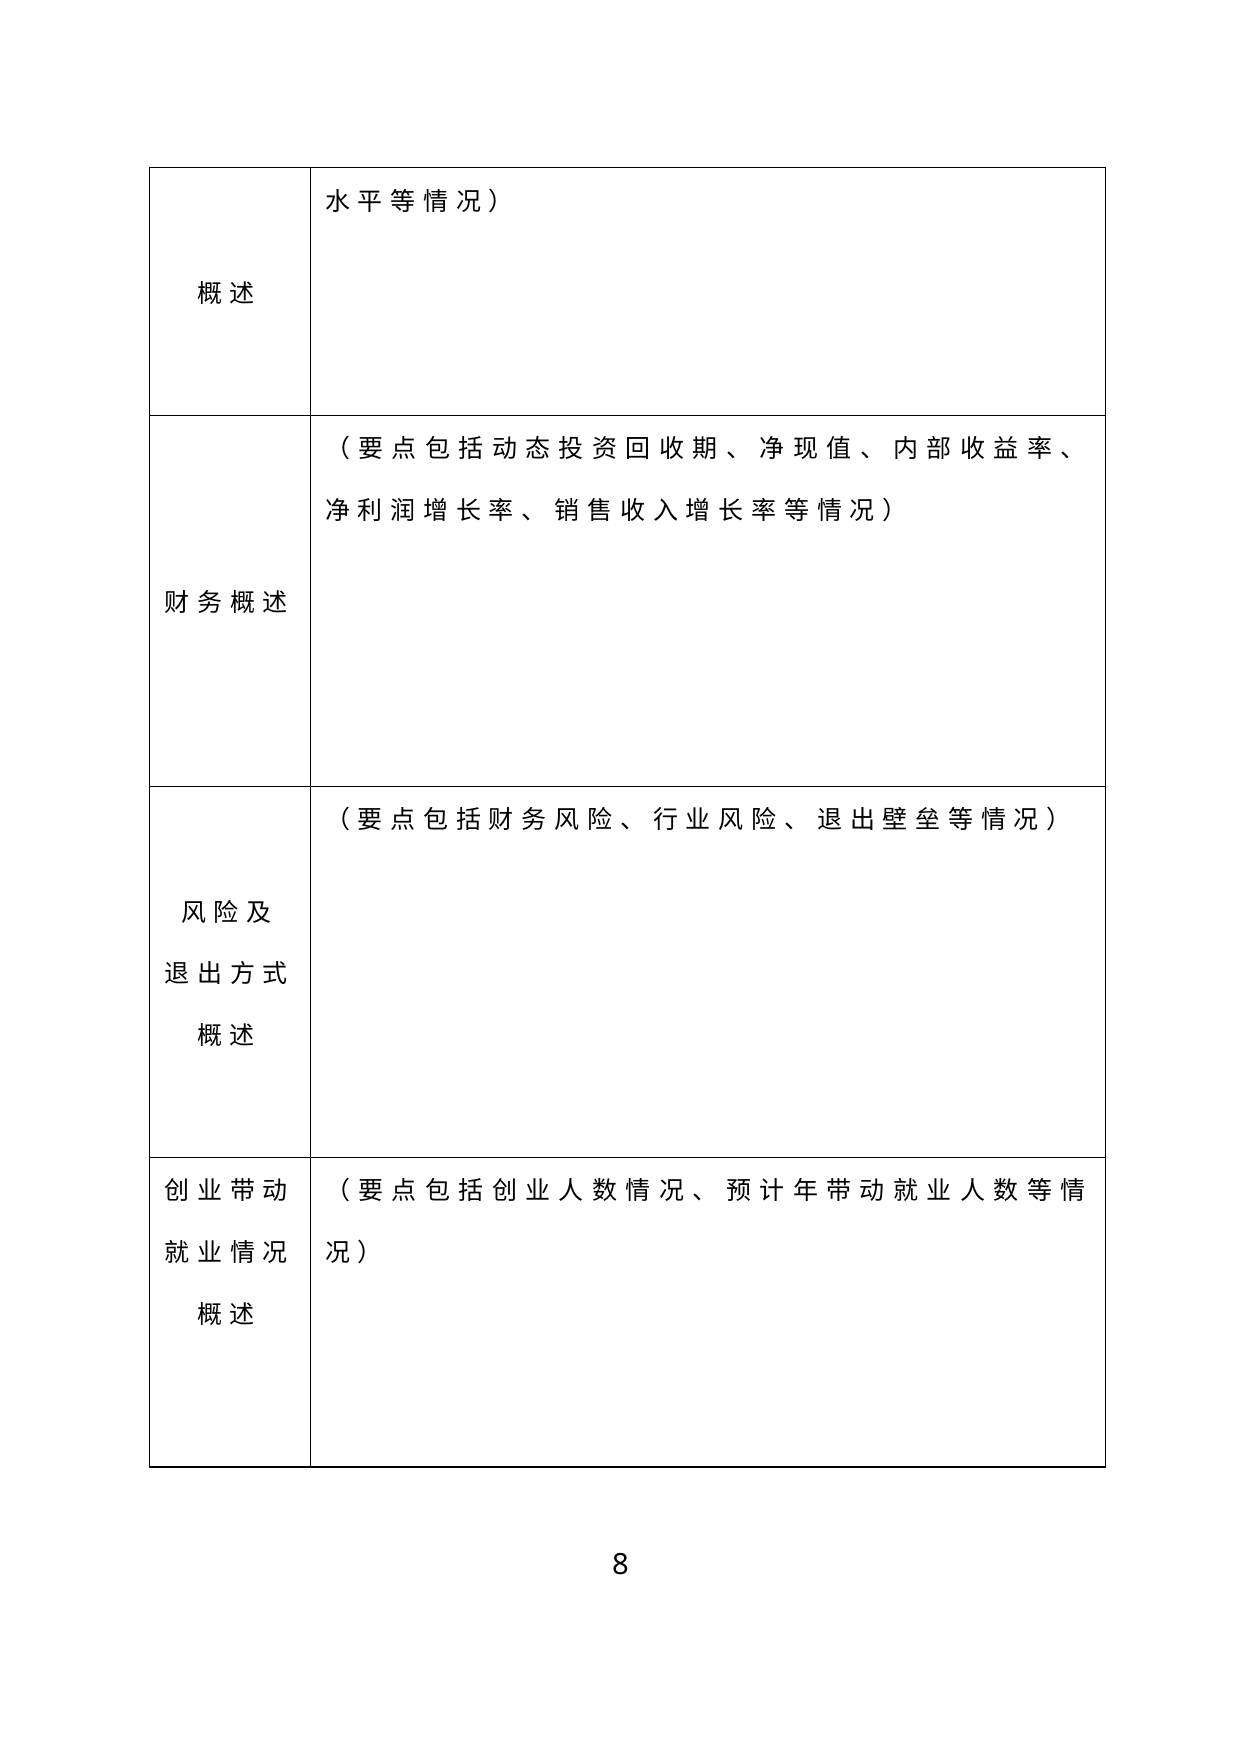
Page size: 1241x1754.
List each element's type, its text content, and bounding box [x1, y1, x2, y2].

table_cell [311, 1158, 1105, 1466]
table_cell （要点包括动态投资回收期、净现值、内部收益率、净利润增长率、销售收入增长率等情况） [311, 416, 1105, 786]
table_cell 风险及 退出方式 概述 [150, 787, 310, 1157]
table_cell 财务概述 [150, 416, 310, 786]
table_cell 项目管理 概述 [150, 168, 310, 415]
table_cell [311, 168, 1105, 415]
table_cell （要点包括财务风险、行业风险、退出壁垒等情况） [311, 787, 1105, 1157]
table_cell 创业带动 就业情况 概述 [150, 1158, 310, 1466]
